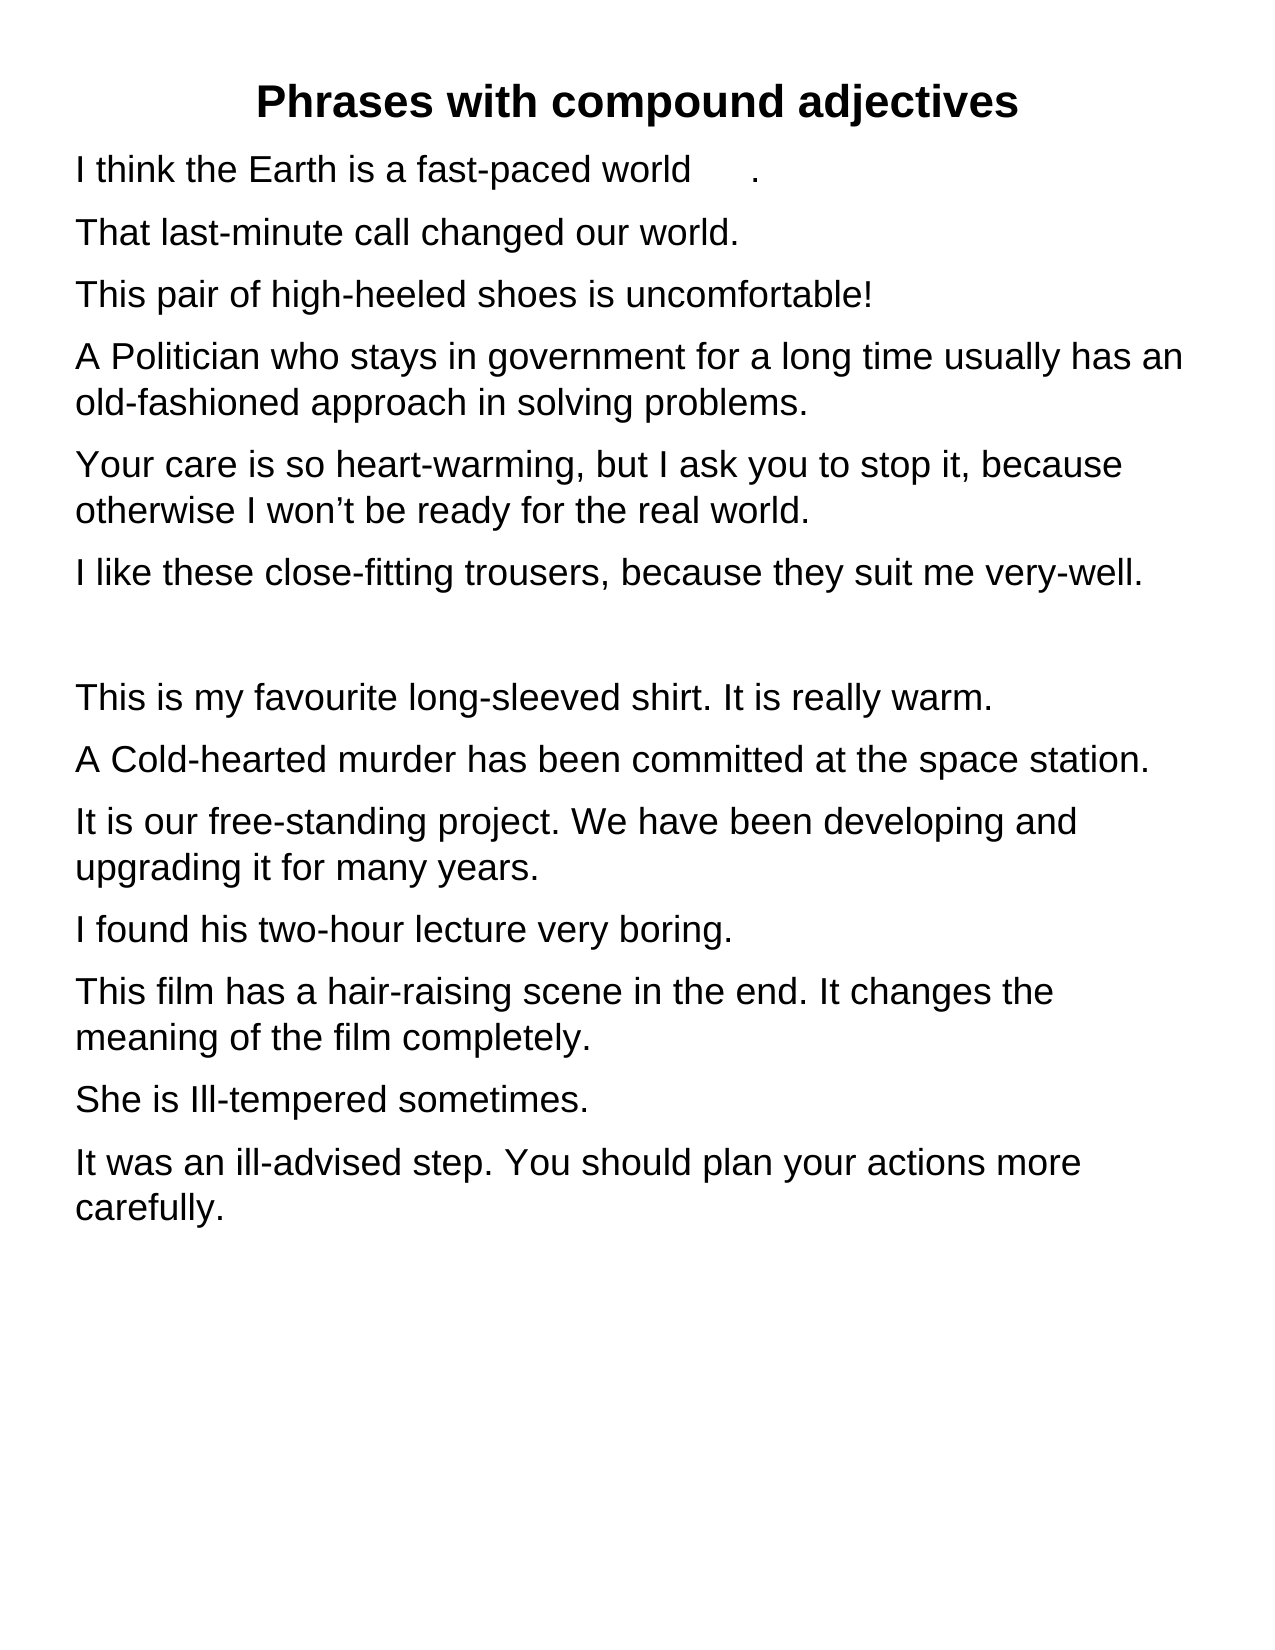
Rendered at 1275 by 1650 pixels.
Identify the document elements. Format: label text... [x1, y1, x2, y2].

text I think the Earth is a fast-paced world . [75, 147, 1200, 191]
text This film has a hair-raising scene in the end. It changes the meaning of the film completely. [75, 969, 1200, 1058]
text It was an ill-advised step. You should plan your actions more carefully. [75, 1140, 1200, 1228]
text A Cold-hearted murder has been committed at the space station. [75, 737, 1200, 780]
text This pair of high-heeled shoes is uncomfortable! [75, 272, 1200, 315]
text I found his two-hour lecture very boring. [75, 907, 1200, 950]
text It is our free-standing project. We have been developing and upgrading it for many years. [75, 799, 1200, 888]
text She is Ill-tempered sometimes. [75, 1077, 1200, 1121]
text Your care is so heart-warming, but I ask you to stop it, because otherwise I won’t be ready for the real world. [75, 442, 1200, 531]
text A Politician who stays in government for a long time usually has an old-fashioned approach in solving problems. [75, 334, 1200, 423]
text Phrases with compound adjectives [75, 75, 1200, 128]
text This is my favourite long-sleeved shirt. It is really warm. [75, 675, 1200, 718]
text That last-minute call changed our world. [75, 210, 1200, 253]
text I like these close-fitting trousers, because they suit me very-well. [75, 550, 1200, 593]
